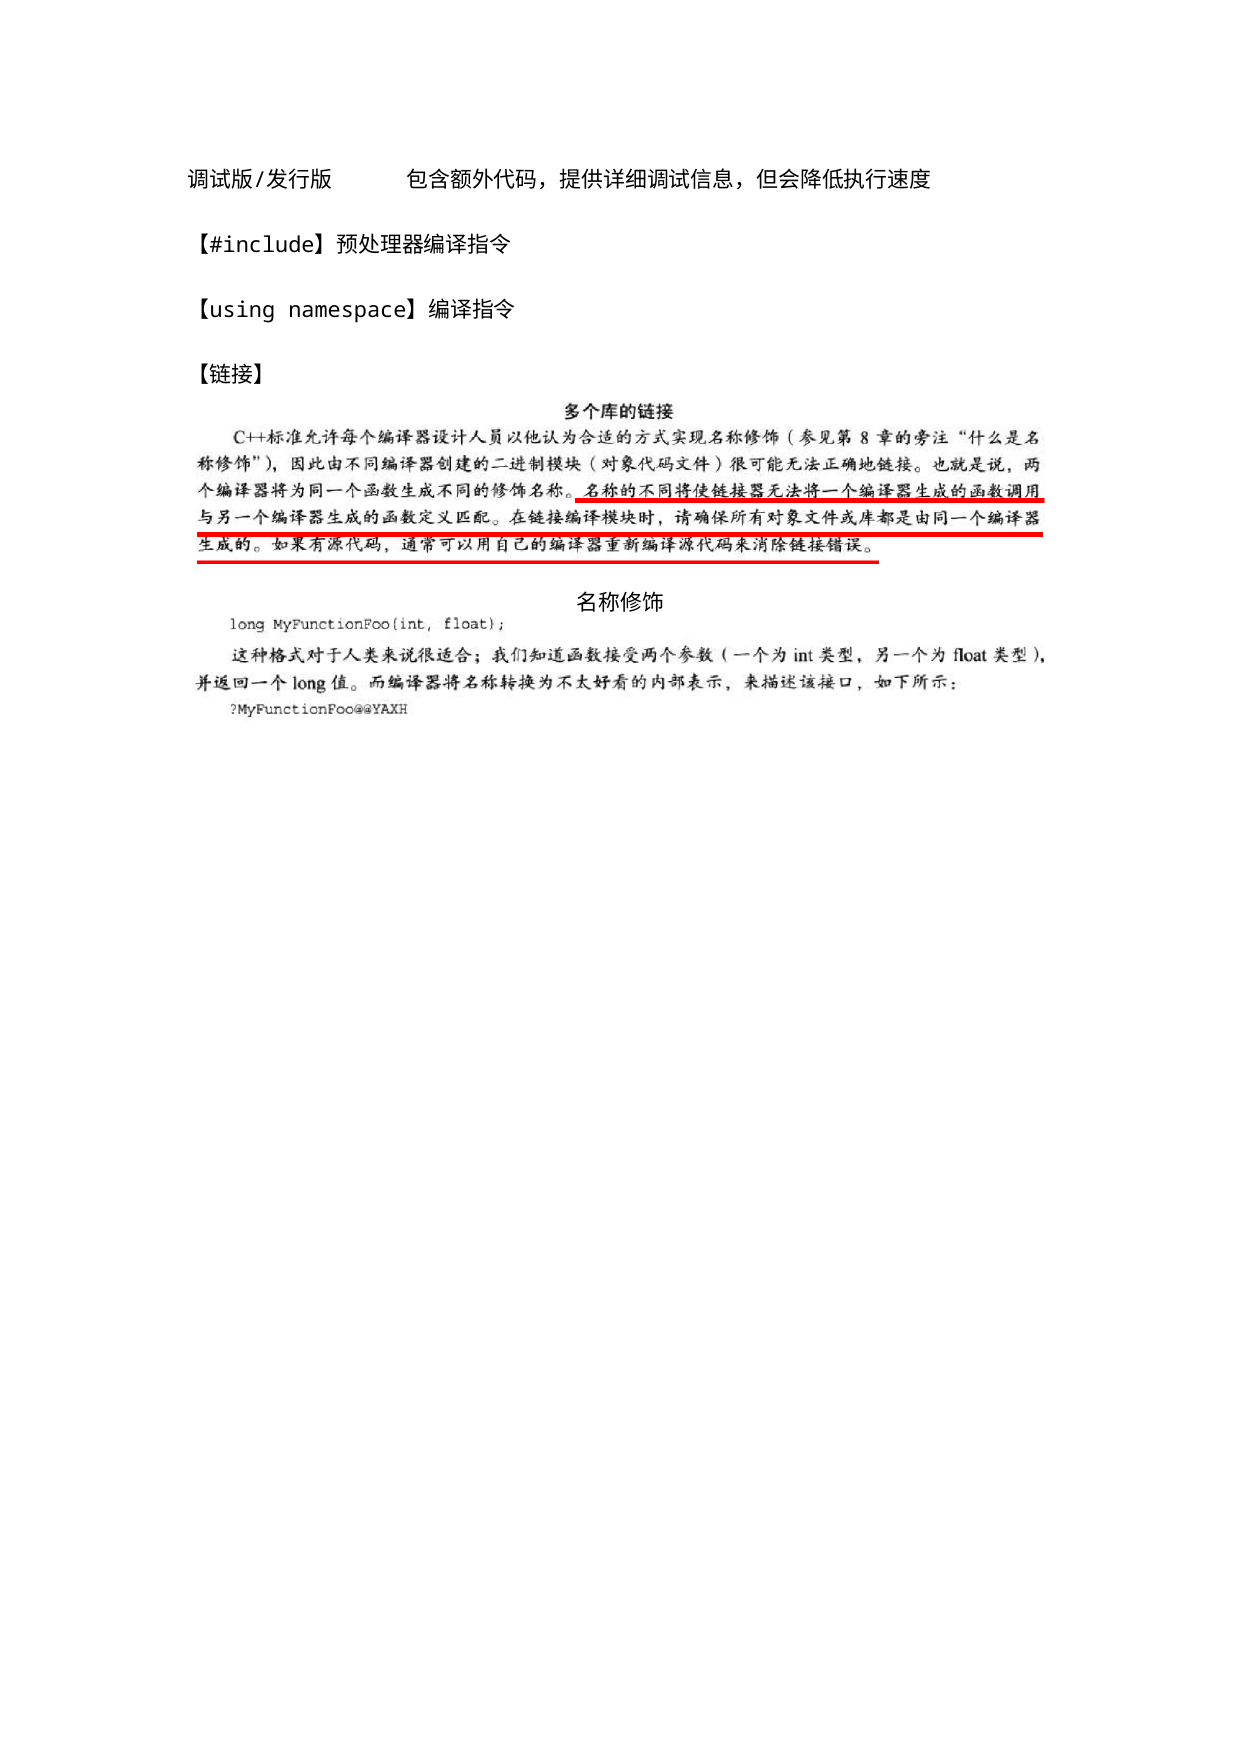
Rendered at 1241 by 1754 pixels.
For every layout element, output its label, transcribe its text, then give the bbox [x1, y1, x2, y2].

text 调试版/发行版 包含额外代码，提供详细调试信息，但会降低执行速度 [187, 162, 1053, 194]
text 【#include】预处理器编译指令 [187, 227, 1053, 259]
text 【using namespace】编译指令 [187, 292, 1053, 324]
picture [187, 389, 1053, 581]
text 名称修饰 [187, 584, 1053, 617]
picture [187, 617, 1053, 721]
text 【链接】 [187, 357, 1053, 389]
